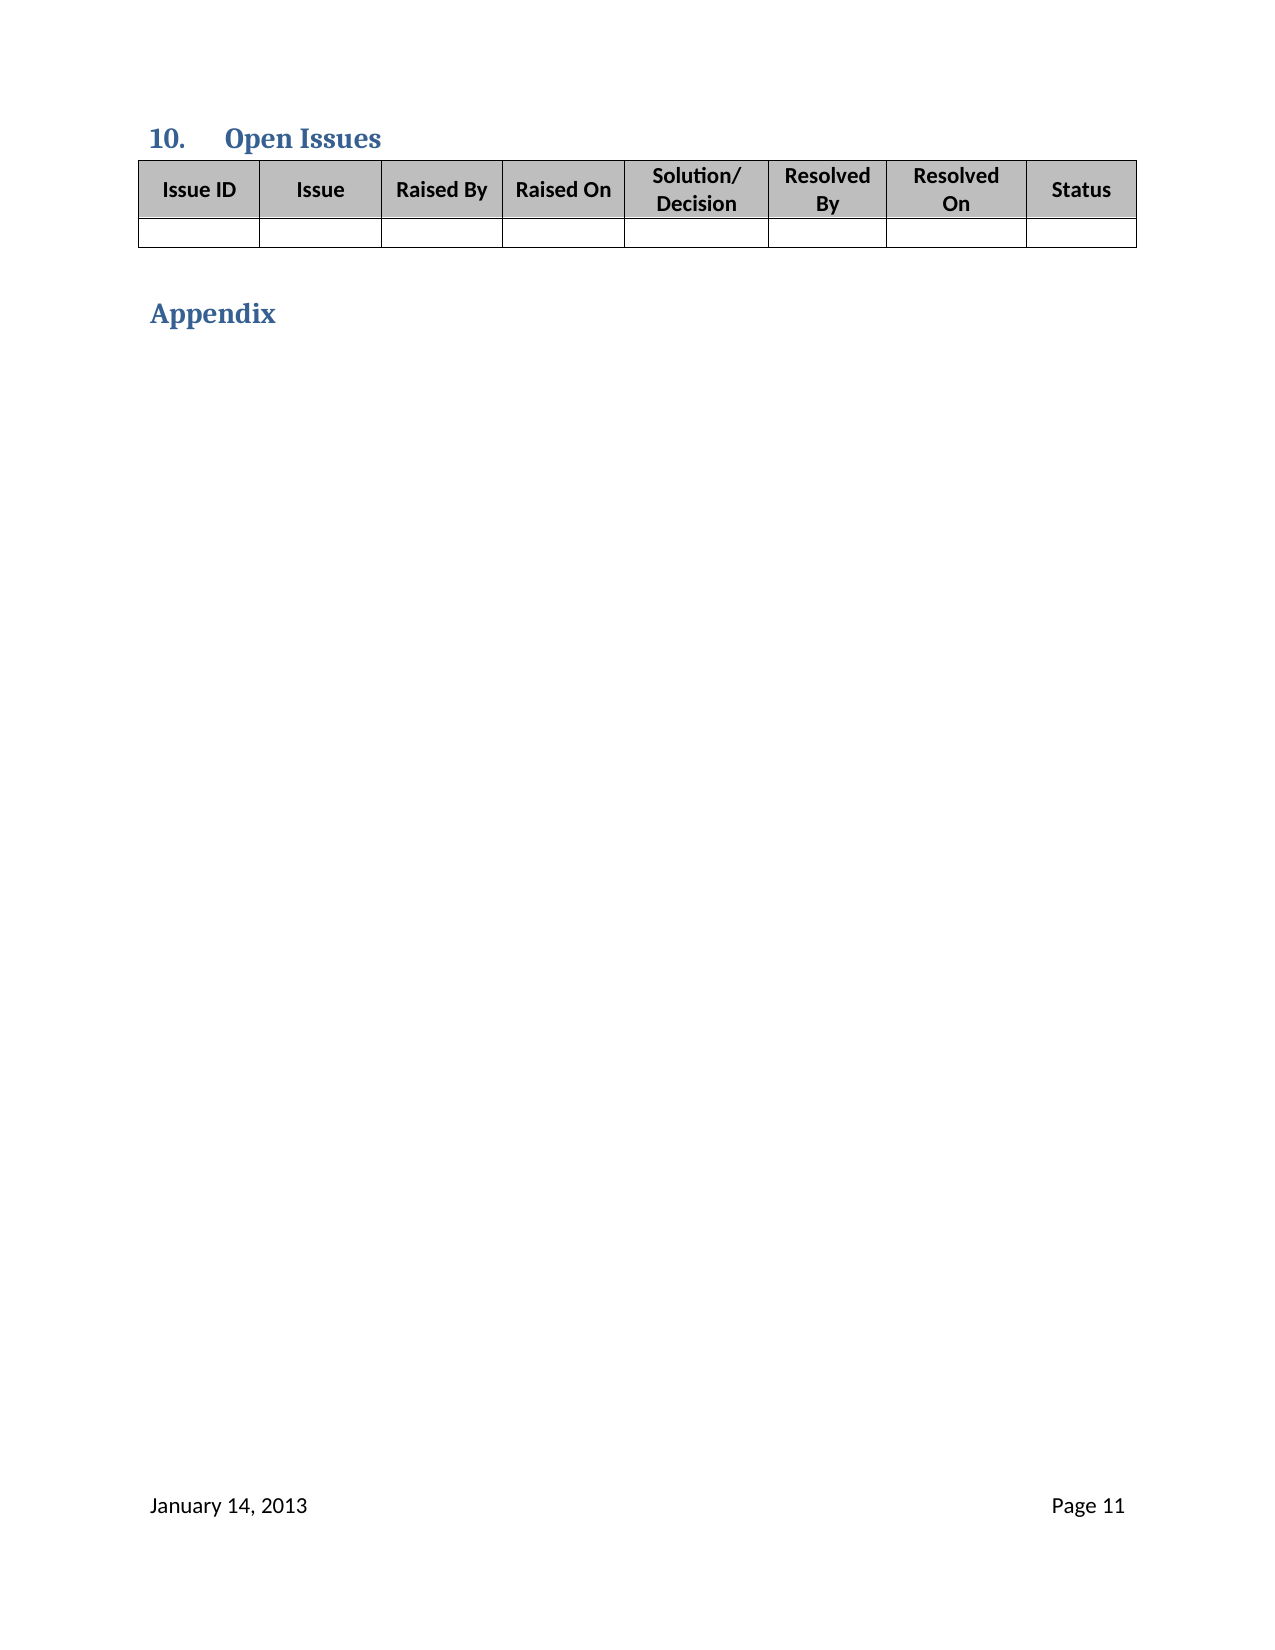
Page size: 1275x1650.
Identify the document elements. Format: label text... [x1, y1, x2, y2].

table_header Raised On [503, 161, 624, 217]
table_header Status [1027, 161, 1136, 217]
table_cell [887, 219, 1026, 247]
table_cell [139, 219, 259, 247]
table_cell [260, 219, 381, 247]
table_cell [625, 219, 768, 247]
table_header Issue [260, 161, 381, 217]
table_header Solution/ Decision [625, 161, 768, 217]
table_header Resolved By [769, 161, 886, 217]
subtitle Open Issues [150, 122, 1125, 155]
table_header Raised By [382, 161, 502, 217]
table_cell [382, 219, 502, 247]
table_cell [503, 219, 624, 247]
table_header Issue ID [139, 161, 259, 217]
table_header Resolved On [887, 161, 1026, 217]
table_cell [1027, 219, 1136, 247]
table_cell [769, 219, 886, 247]
subtitle Appendix [150, 298, 1125, 331]
